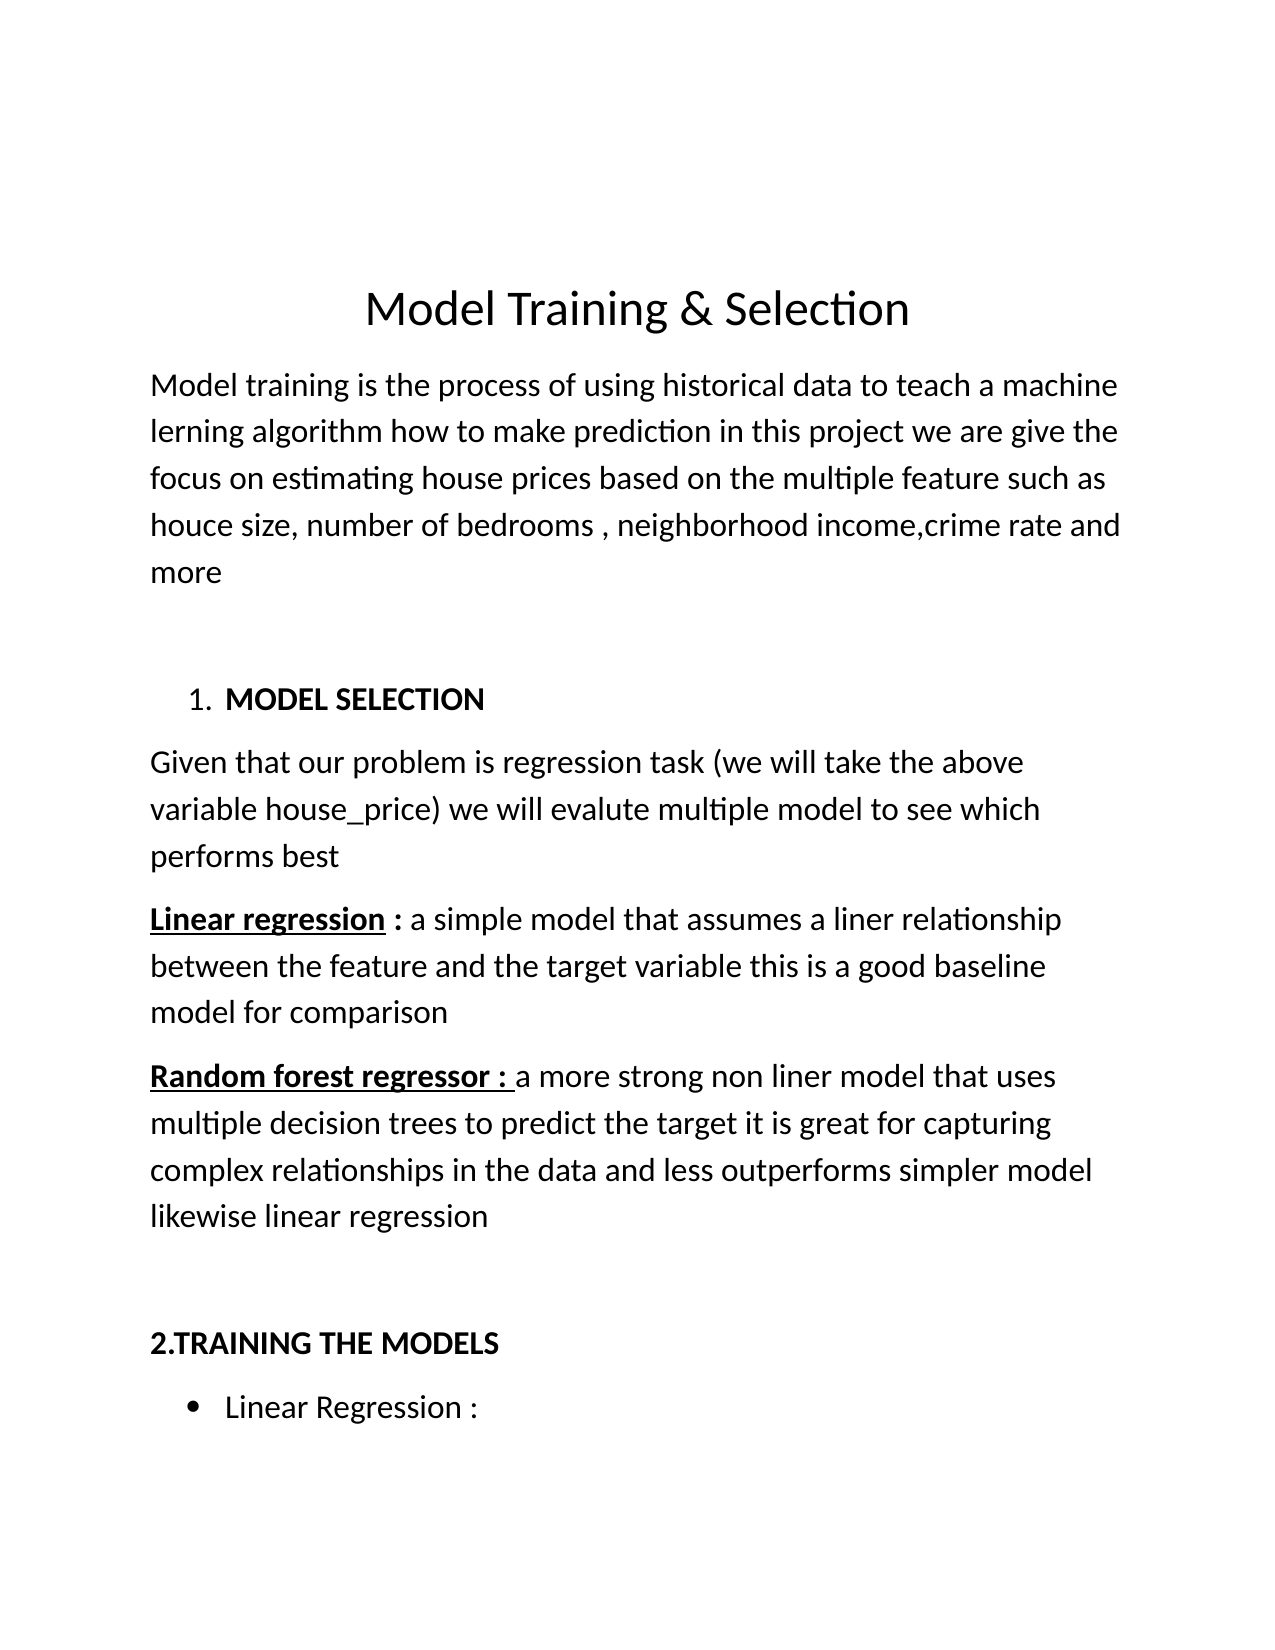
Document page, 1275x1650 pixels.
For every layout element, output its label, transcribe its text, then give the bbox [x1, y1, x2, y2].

list MODEL SELECTION [187, 678, 1125, 718]
text 2.TRAINING THE MODELS [150, 1322, 1125, 1363]
text Model training is the process of using historical data to teach a machine lerning algorithm how to make prediction in this project we are give the focus on estimating house prices based on the multiple feature such as houce size, number of bedrooms , neighborhood income,crime rate and more [150, 364, 1125, 591]
text Given that our problem is regression task (we will take the above variable house_price) we will evalute multiple model to see which performs best [150, 741, 1125, 875]
list Linear Regression : [187, 1386, 1125, 1426]
text Linear regression : a simple model that assumes a liner relationship between the feature and the target variable this is a good baseline model for comparison [150, 898, 1125, 1032]
text Random forest regressor : a more strong non liner model that uses multiple decision trees to predict the target it is great for capturing complex relationships in the data and less outperforms simpler model likewise linear regression [150, 1055, 1125, 1236]
text Model Training & Selection [150, 277, 1125, 338]
